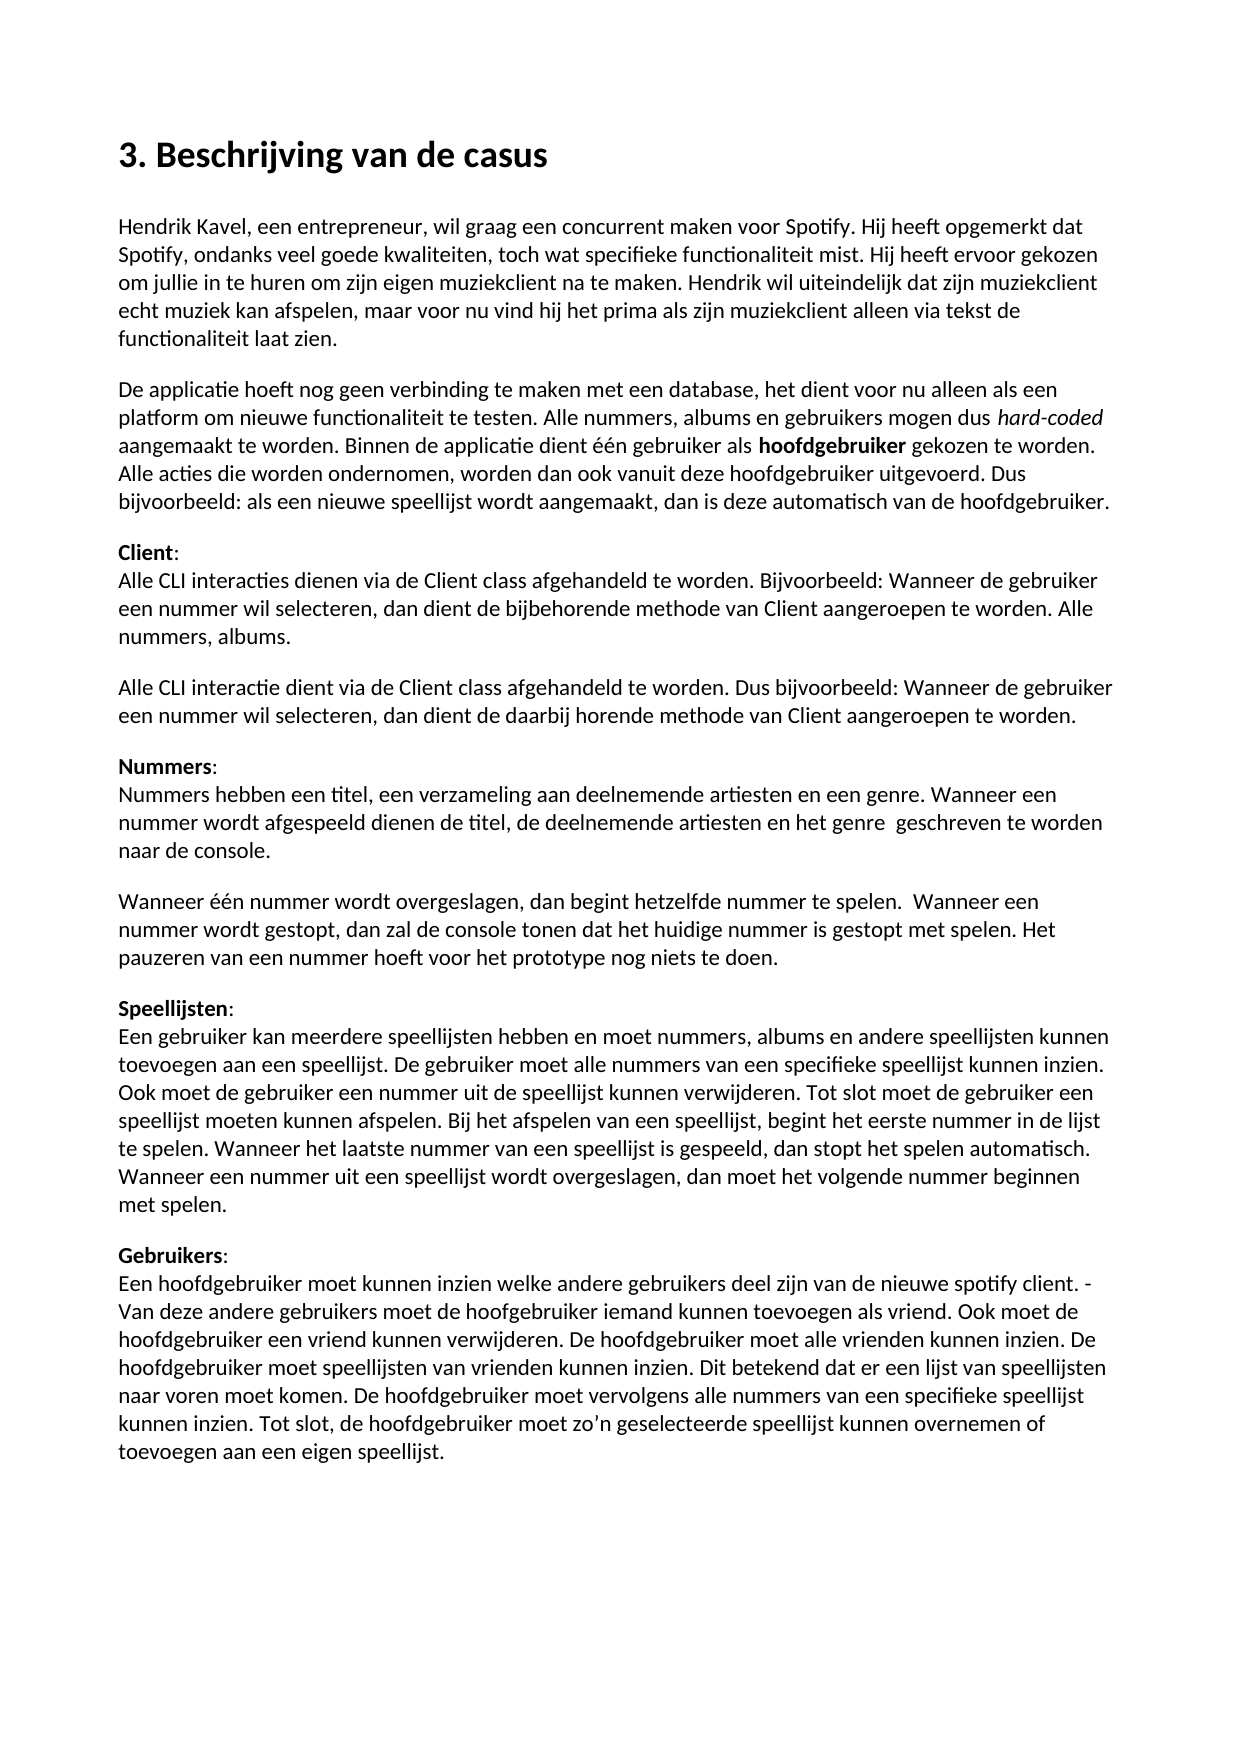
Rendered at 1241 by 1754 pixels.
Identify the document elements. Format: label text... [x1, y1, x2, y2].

text Nummers hebben een titel, een verzameling aan deelnemende artiesten en een genre. Wanneer een nummer wordt afgespeeld dienen de titel, de deelnemende artiesten en het genre geschreven te worden naar de console. [118, 780, 1122, 864]
text Alle CLI interactie dient via de Client class afgehandeld te worden. Dus bijvoorbeeld: Wanneer de gebruiker een nummer wil selecteren, dan dient de daarbij horende methode van Client aangeroepen te worden. [118, 673, 1122, 729]
text Wanneer één nummer wordt overgeslagen, dan begint hetzelfde nummer te spelen. Wanneer een nummer wordt gestopt, dan zal de console tonen dat het huidige nummer is gestopt met spelen. Het pauzeren van een nummer hoeft voor het prototype nog niets te doen. [118, 887, 1122, 971]
text Alle CLI interacties dienen via de Client class afgehandeld te worden. Bijvoorbeeld: Wanneer de gebruiker een nummer wil selecteren, dan dient de bijbehorende methode van Client aangeroepen te worden. Alle nummers, albums. [118, 566, 1122, 650]
subtitle Beschrijving van de casus [118, 131, 1122, 176]
text Hendrik Kavel, een entrepreneur, wil graag een concurrent maken voor Spotify. Hij heeft opgemerkt dat Spotify, ondanks veel goede kwaliteiten, toch wat specifieke functionaliteit mist. Hij heeft ervoor gekozen om jullie in te huren om zijn eigen muziekclient na te maken. Hendrik wil uiteindelijk dat zijn muziekclient echt muziek kan afspelen, maar voor nu vind hij het prima als zijn muziekclient alleen via tekst de functionaliteit laat zien. [118, 212, 1122, 352]
text De applicatie hoeft nog geen verbinding te maken met een database, het dient voor nu alleen als een platform om nieuwe functionaliteit te testen. Alle nummers, albums en gebruikers mogen dus hard-coded aangemaakt te worden. Binnen de applicatie dient één gebruiker als hoofdgebruiker gekozen te worden. Alle acties die worden ondernomen, worden dan ook vanuit deze hoofdgebruiker uitgevoerd. Dus bijvoorbeeld: als een nieuwe speellijst wordt aangemaakt, dan is deze automatisch van de hoofdgebruiker. [118, 375, 1122, 515]
text Een hoofdgebruiker moet kunnen inzien welke andere gebruikers deel zijn van de nieuwe spotify client. -Van deze andere gebruikers moet de hoofgebruiker iemand kunnen toevoegen als vriend. Ook moet de hoofdgebruiker een vriend kunnen verwijderen. De hoofdgebruiker moet alle vrienden kunnen inzien. De hoofdgebruiker moet speellijsten van vrienden kunnen inzien. Dit betekend dat er een lijst van speellijsten naar voren moet komen. De hoofdgebruiker moet vervolgens alle nummers van een specifieke speellijst kunnen inzien. Tot slot, de hoofdgebruiker moet zo’n geselecteerde speellijst kunnen overnemen of toevoegen aan een eigen speellijst. [118, 1269, 1122, 1465]
text Een gebruiker kan meerdere speellijsten hebben en moet nummers, albums en andere speellijsten kunnen toevoegen aan een speellijst. De gebruiker moet alle nummers van een specifieke speellijst kunnen inzien. Ook moet de gebruiker een nummer uit de speellijst kunnen verwijderen. Tot slot moet de gebruiker een speellijst moeten kunnen afspelen. Bij het afspelen van een speellijst, begint het eerste nummer in de lijst te spelen. Wanneer het laatste nummer van een speellijst is gespeeld, dan stopt het spelen automatisch. Wanneer een nummer uit een speellijst wordt overgeslagen, dan moet het volgende nummer beginnen met spelen. [118, 1022, 1122, 1218]
text Nummers: [118, 752, 1122, 780]
text Gebruikers: [118, 1241, 1122, 1269]
text Client: [118, 538, 1122, 566]
text Speellijsten: [118, 994, 1122, 1022]
